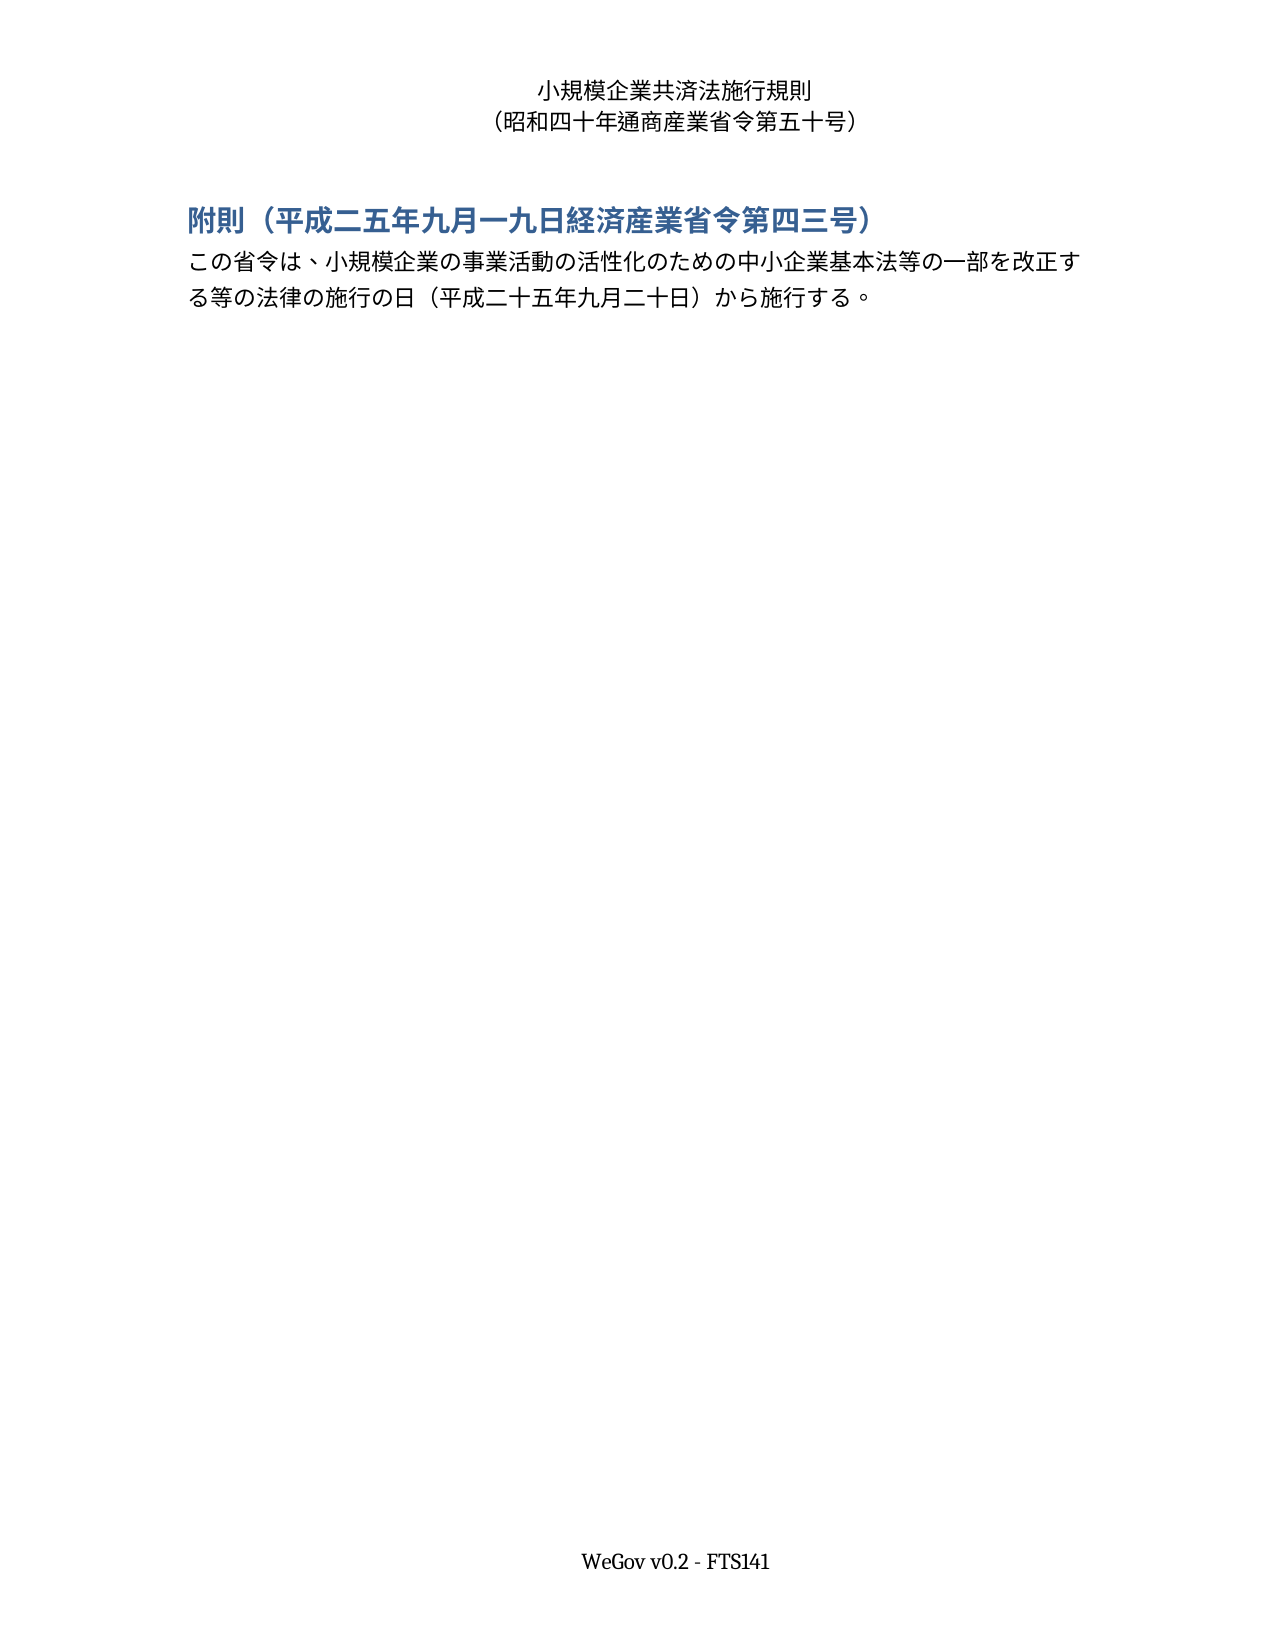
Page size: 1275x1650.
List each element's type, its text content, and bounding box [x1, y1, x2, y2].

text この省令は、小規模企業の事業活動の活性化のための中小企業基本法等の一部を改正する等の法律の施行の日（平成二十五年九月二十日）から施行する。 [187, 246, 1087, 313]
subtitle 附則（平成二五年九月一九日経済産業省令第四三号） [187, 200, 1087, 240]
